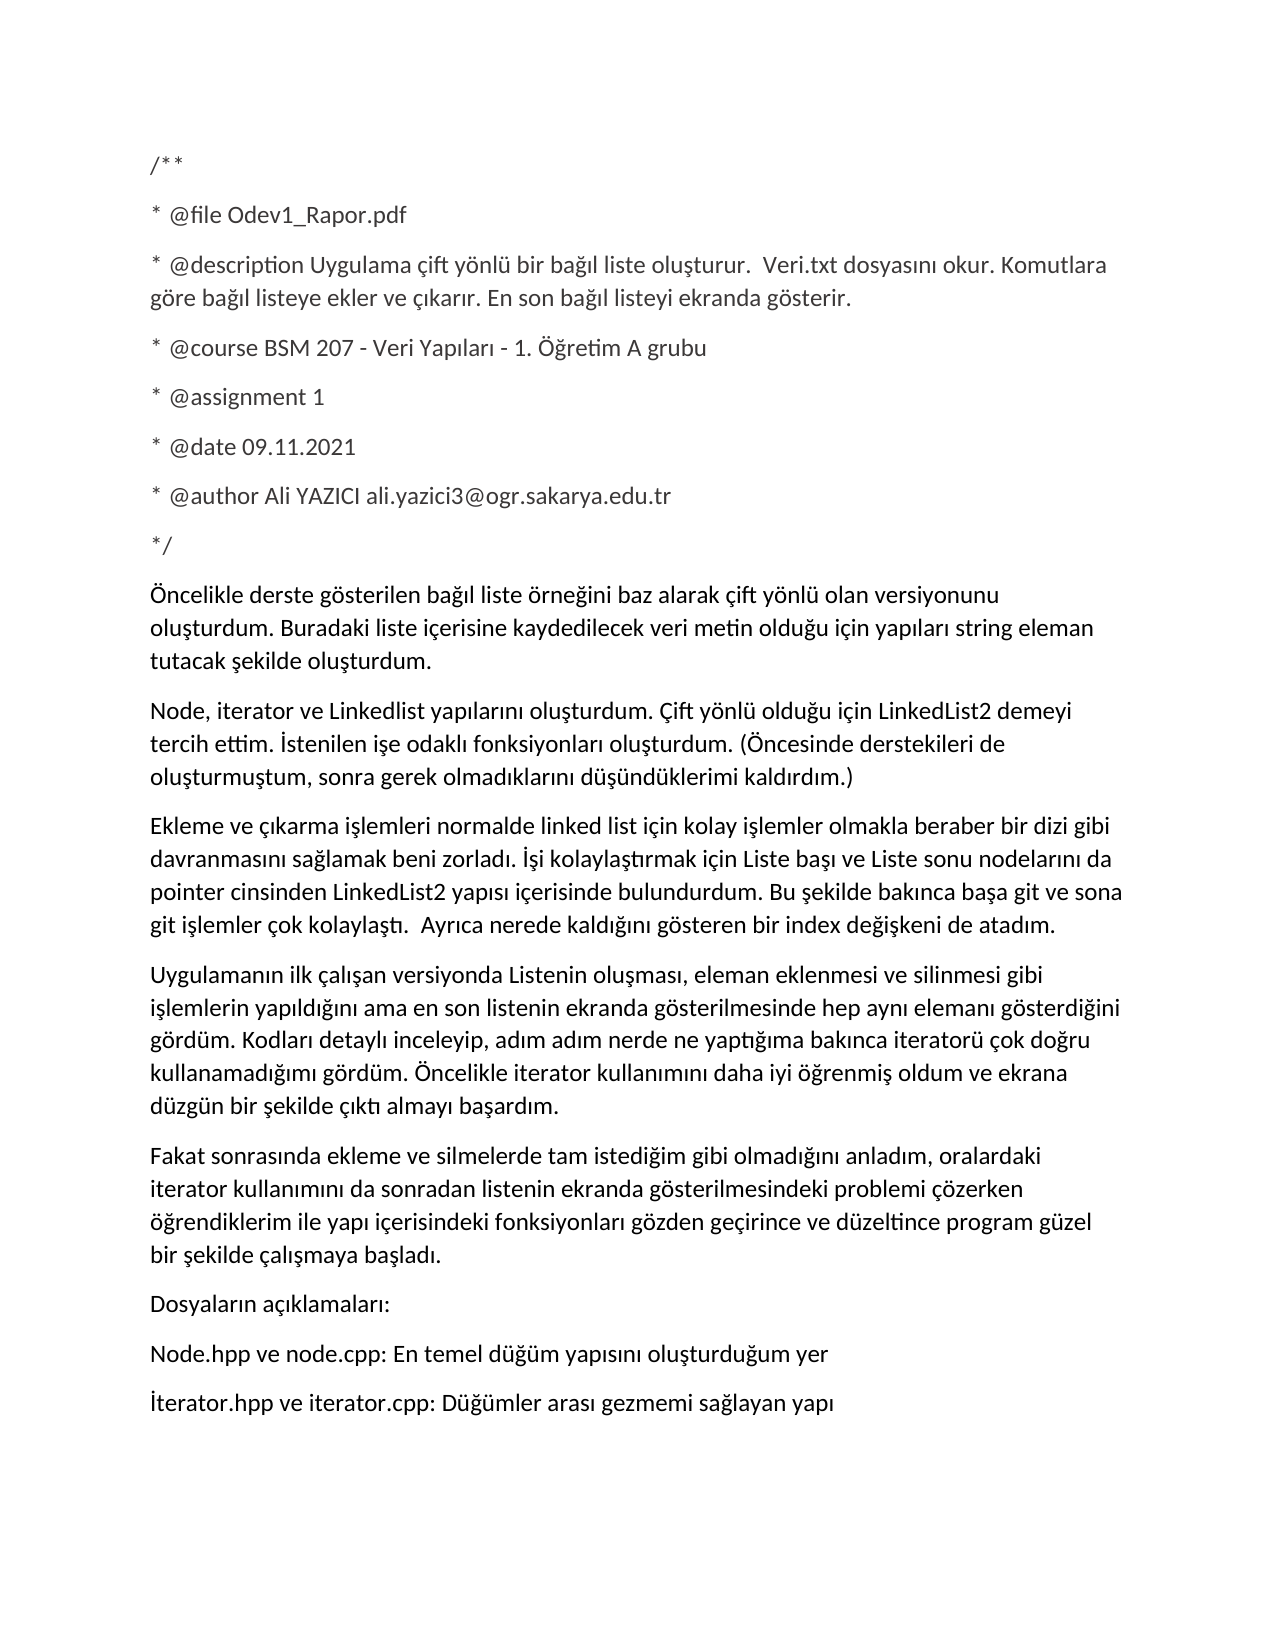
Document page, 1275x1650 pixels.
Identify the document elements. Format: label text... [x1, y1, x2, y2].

text Node.hpp ve node.cpp: En temel düğüm yapısını oluşturduğum yer [150, 1338, 1125, 1368]
text * @description Uygulama çift yönlü bir bağıl liste oluşturur. Veri.txt dosyasını okur. Komutlara göre bağıl listeye ekler ve çıkarır. En son bağıl listeyi ekranda gösterir. [150, 249, 1125, 313]
text Uygulamanın ilk çalışan versiyonda Listenin oluşması, eleman eklenmesi ve silinmesi gibi işlemlerin yapıldığını ama en son listenin ekranda gösterilmesinde hep aynı elemanı gösterdiğini gördüm. Kodları detaylı inceleyip, adım adım nerde ne yaptığıma bakınca iteratorü çok doğru kullanamadığımı gördüm. Öncelikle iterator kullanımını daha iyi öğrenmiş oldum ve ekrana düzgün bir şekilde çıktı almayı başardım. [150, 959, 1125, 1121]
text Node, iterator ve Linkedlist yapılarını oluşturdum. Çift yönlü olduğu için LinkedList2 demeyi tercih ettim. İstenilen işe odaklı fonksiyonları oluşturdum. (Öncesinde derstekileri de oluşturmuştum, sonra gerek olmadıklarını düşündüklerimi kaldırdım.) [150, 695, 1125, 791]
text Ekleme ve çıkarma işlemleri normalde linked list için kolay işlemler olmakla beraber bir dizi gibi davranmasını sağlamak beni zorladı. İşi kolaylaştırmak için Liste başı ve Liste sonu nodelarını da pointer cinsinden LinkedList2 yapısı içerisinde bulundurdum. Bu şekilde bakınca başa git ve sona git işlemler çok kolaylaştı. Ayrıca nerede kaldığını gösteren bir index değişkeni de atadım. [150, 810, 1125, 940]
text * @date 09.11.2021 [150, 431, 1125, 461]
text */ [150, 530, 1125, 561]
text * @course BSM 207 - Veri Yapıları - 1. Öğretim A grubu [150, 332, 1125, 362]
text * @file Odev1_Rapor.pdf [150, 199, 1125, 230]
text * @author Ali YAZICI ali.yazici3@ogr.sakarya.edu.tr [150, 480, 1125, 511]
text /** [150, 150, 1125, 181]
text İterator.hpp ve iterator.cpp: Düğümler arası gezmemi sağlayan yapı [150, 1387, 1125, 1418]
text * @assignment 1 [150, 381, 1125, 412]
text Dosyaların açıklamaları: [150, 1288, 1125, 1319]
text Öncelikle derste gösterilen bağıl liste örneğini baz alarak çift yönlü olan versiyonunu oluşturdum. Buradaki liste içerisine kaydedilecek veri metin olduğu için yapıları string eleman tutacak şekilde oluşturdum. [150, 579, 1125, 676]
text Fakat sonrasında ekleme ve silmelerde tam istediğim gibi olmadığını anladım, oralardaki iterator kullanımını da sonradan listenin ekranda gösterilmesindeki problemi çözerken öğrendiklerim ile yapı içerisindeki fonksiyonları gözden geçirince ve düzeltince program güzel bir şekilde çalışmaya başladı. [150, 1140, 1125, 1269]
